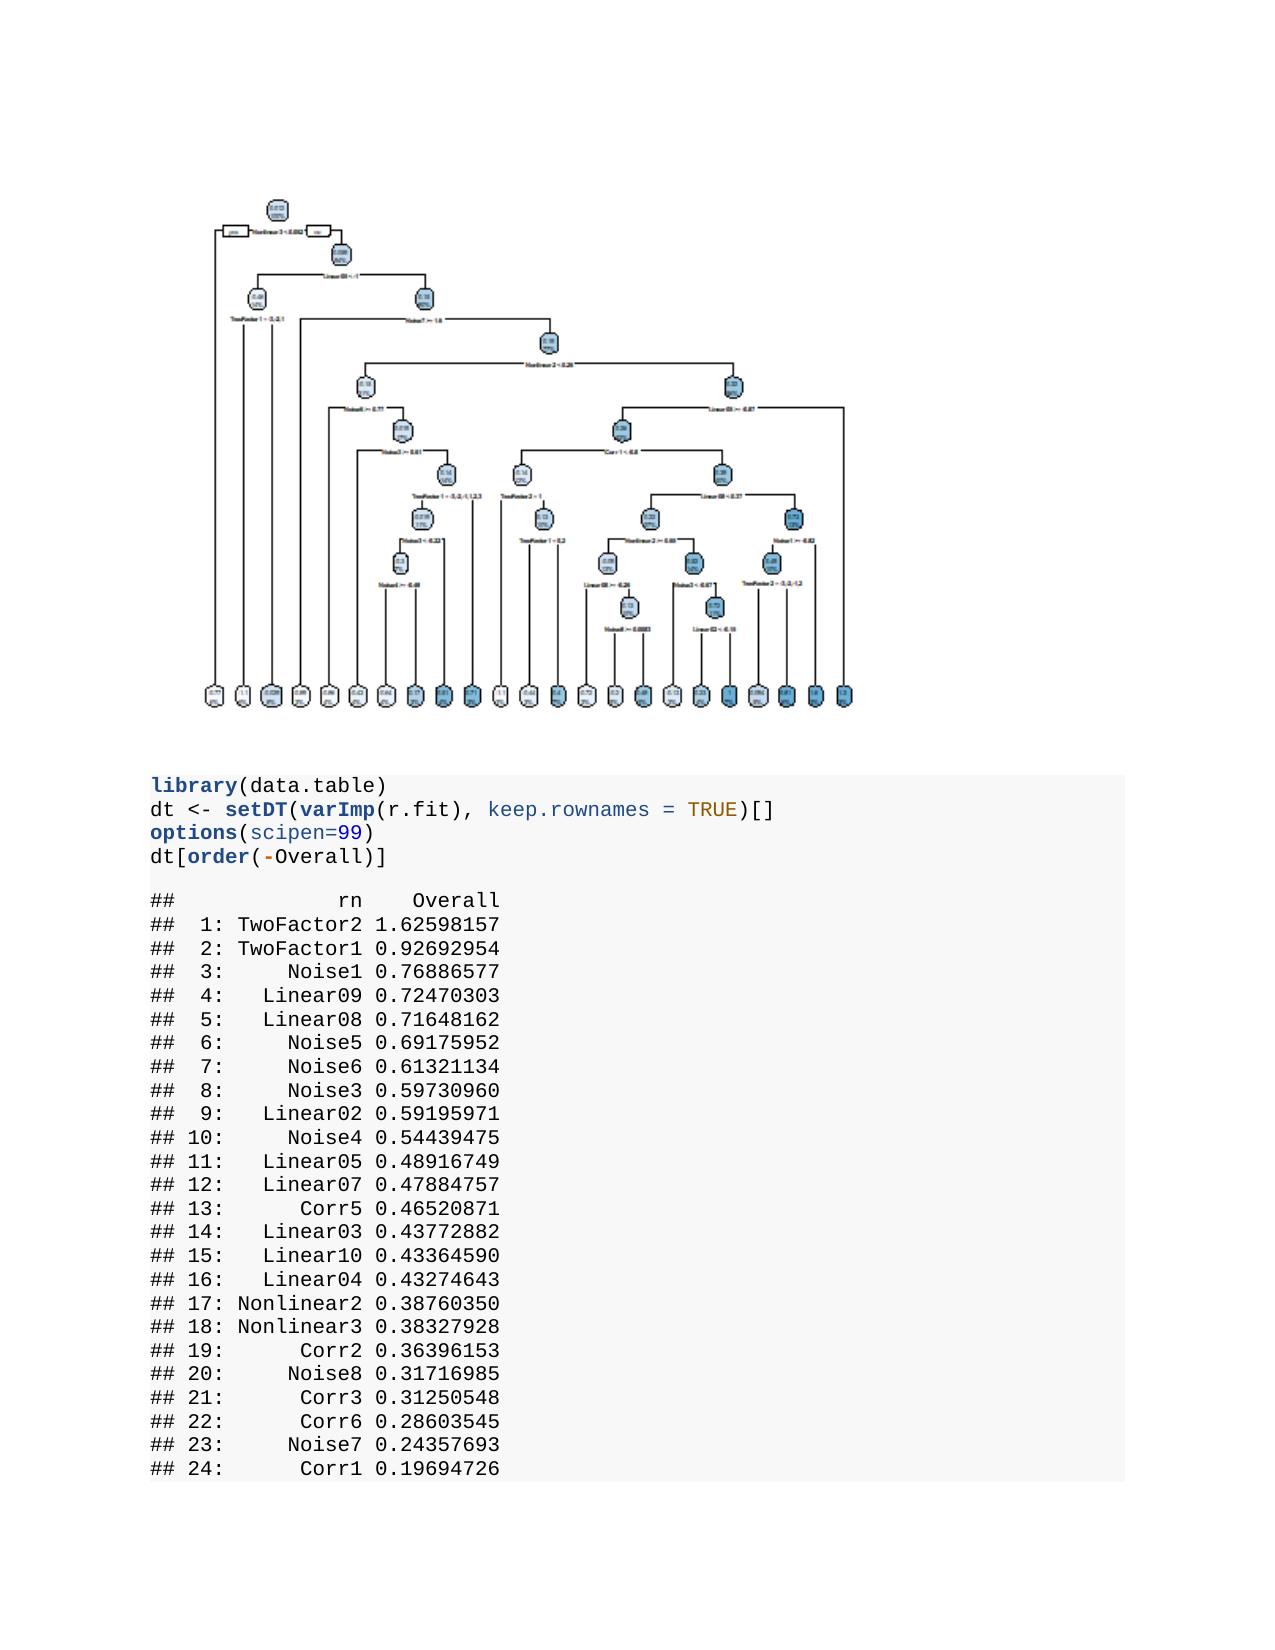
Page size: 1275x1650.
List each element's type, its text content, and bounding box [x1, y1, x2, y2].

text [150, 891, 1125, 1482]
text library(data.table) dt <- setDT(varImp(r.fit), keep.rownames = TRUE)[] options(scipen=99) dt[order(-Overall)] [150, 775, 1125, 870]
picture [150, 150, 908, 757]
